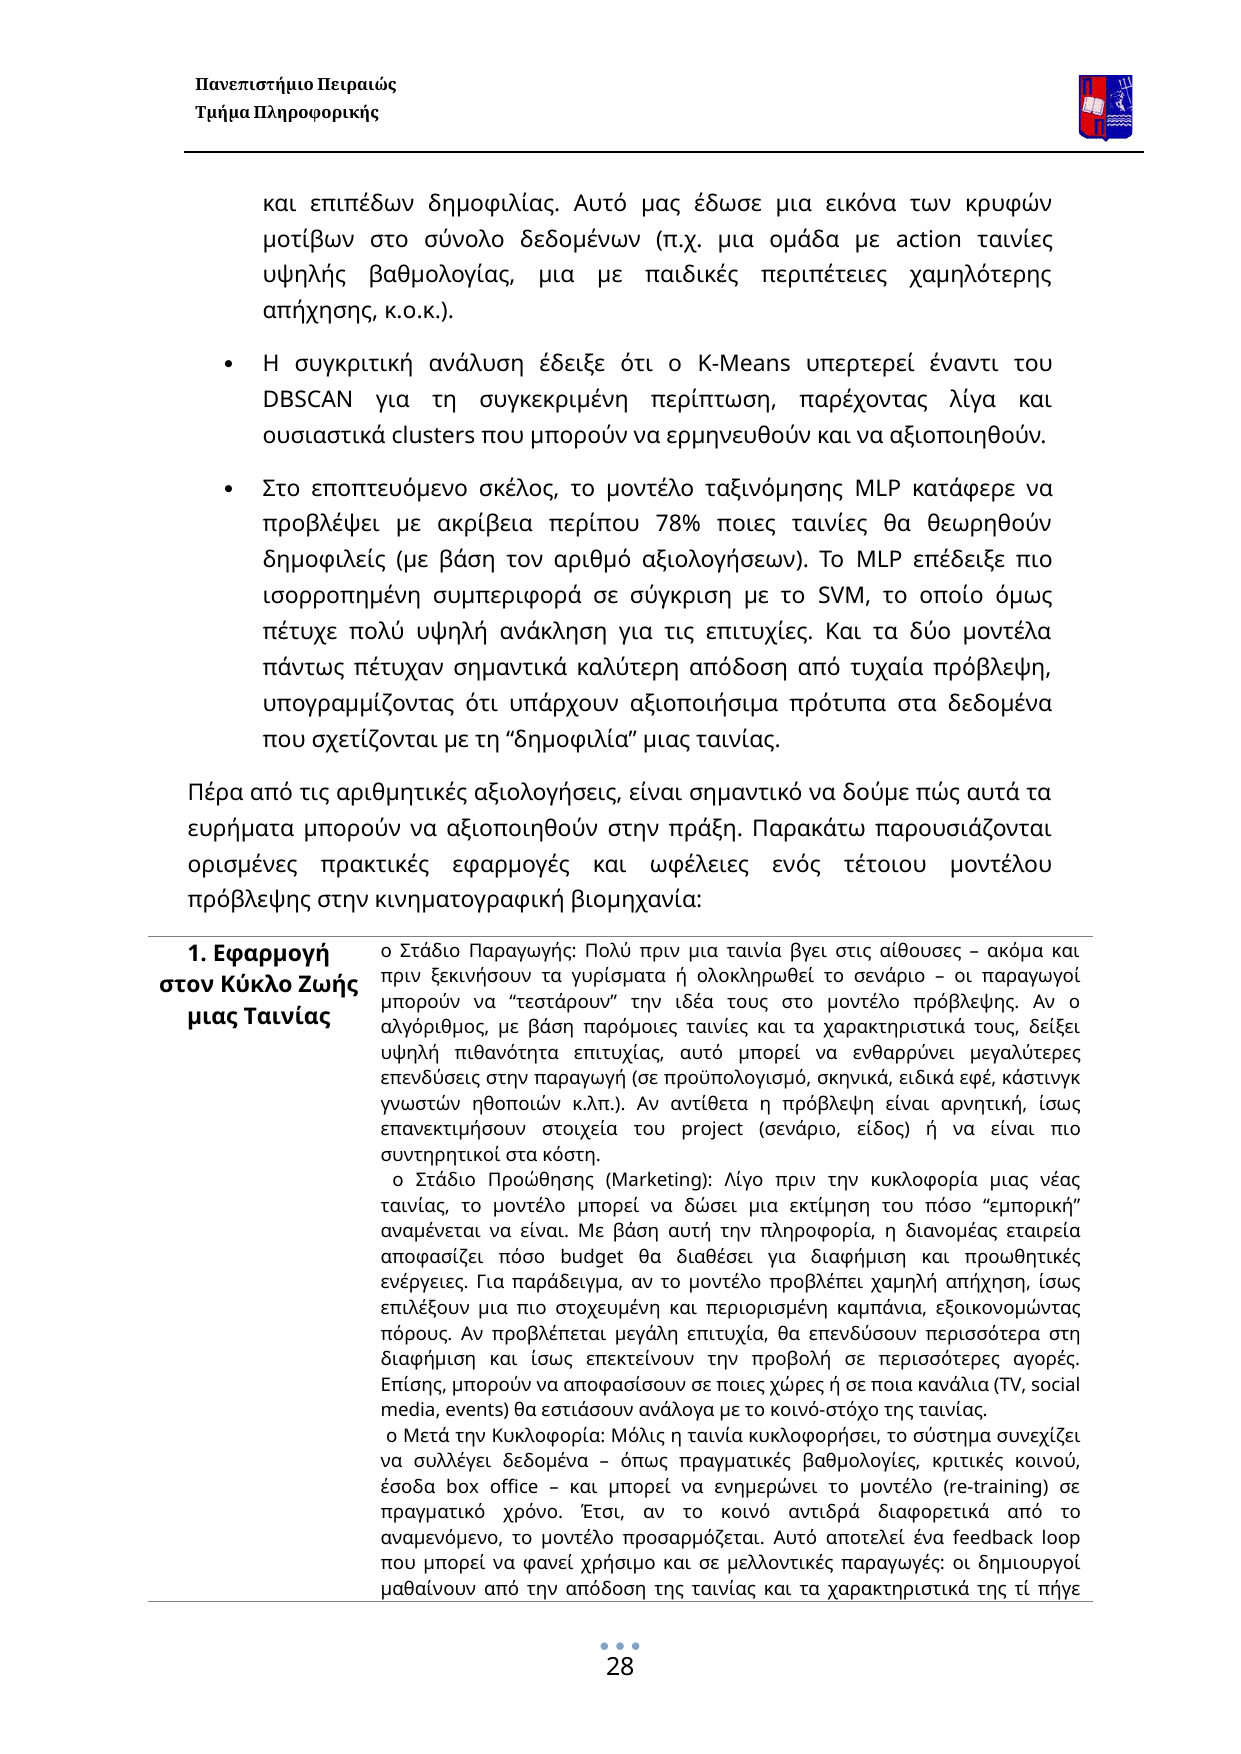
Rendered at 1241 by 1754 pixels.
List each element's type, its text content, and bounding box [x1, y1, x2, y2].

picture [1078, 75, 1133, 142]
list Η συγκριτική ανάλυση έδειξε ότι ο K-Means υπερτερεί έναντι του DBSCAN για τη συγκεκριμένη περίπτωση, παρέχοντας λίγα και ουσιαστικά clusters που μπορούν να ερμηνευθούν και να αξιοποιηθούν. [225, 347, 1053, 450]
list Στο εποπτευόμενο σκέλος, το μοντέλο ταξινόμησης MLP κατάφερε να προβλέψει με ακρίβεια περίπου 78% ποιες ταινίες θα θεωρηθούν δημοφιλείς (με βάση τον αριθμό αξιολογήσεων). Το MLP επέδειξε πιο ισορροπημένη συμπεριφορά σε σύγκριση με το SVM, το οποίο όμως πέτυχε πολύ υψηλή ανάκληση για τις επιτυχίες. Και τα δύο μοντέλα πάντως πέτυχαν σημαντικά καλύτερη απόδοση από τυχαία πρόβλεψη, υπογραμμίζοντας ότι υπάρχουν αξιοποιήσιμα πρότυπα στα δεδομένα που σχετίζονται με τη “δημοφιλία” μιας ταινίας. [225, 471, 1053, 754]
text Πέρα από τις αριθμητικές αξιολογήσεις, είναι σημαντικό να δούμε πώς αυτά τα ευρήματα μπορούν να αξιοποιηθούν στην πράξη. Παρακάτω παρουσιάζονται ορισμένες πρακτικές εφαρμογές και ωφέλειες ενός τέτοιου μοντέλου πρόβλεψης στην κινηματογραφική βιομηχανία: [187, 776, 1053, 915]
table_header 1. Εφαρμογή στον Κύκλο Ζωής μιας Ταινίας [148, 937, 369, 1601]
